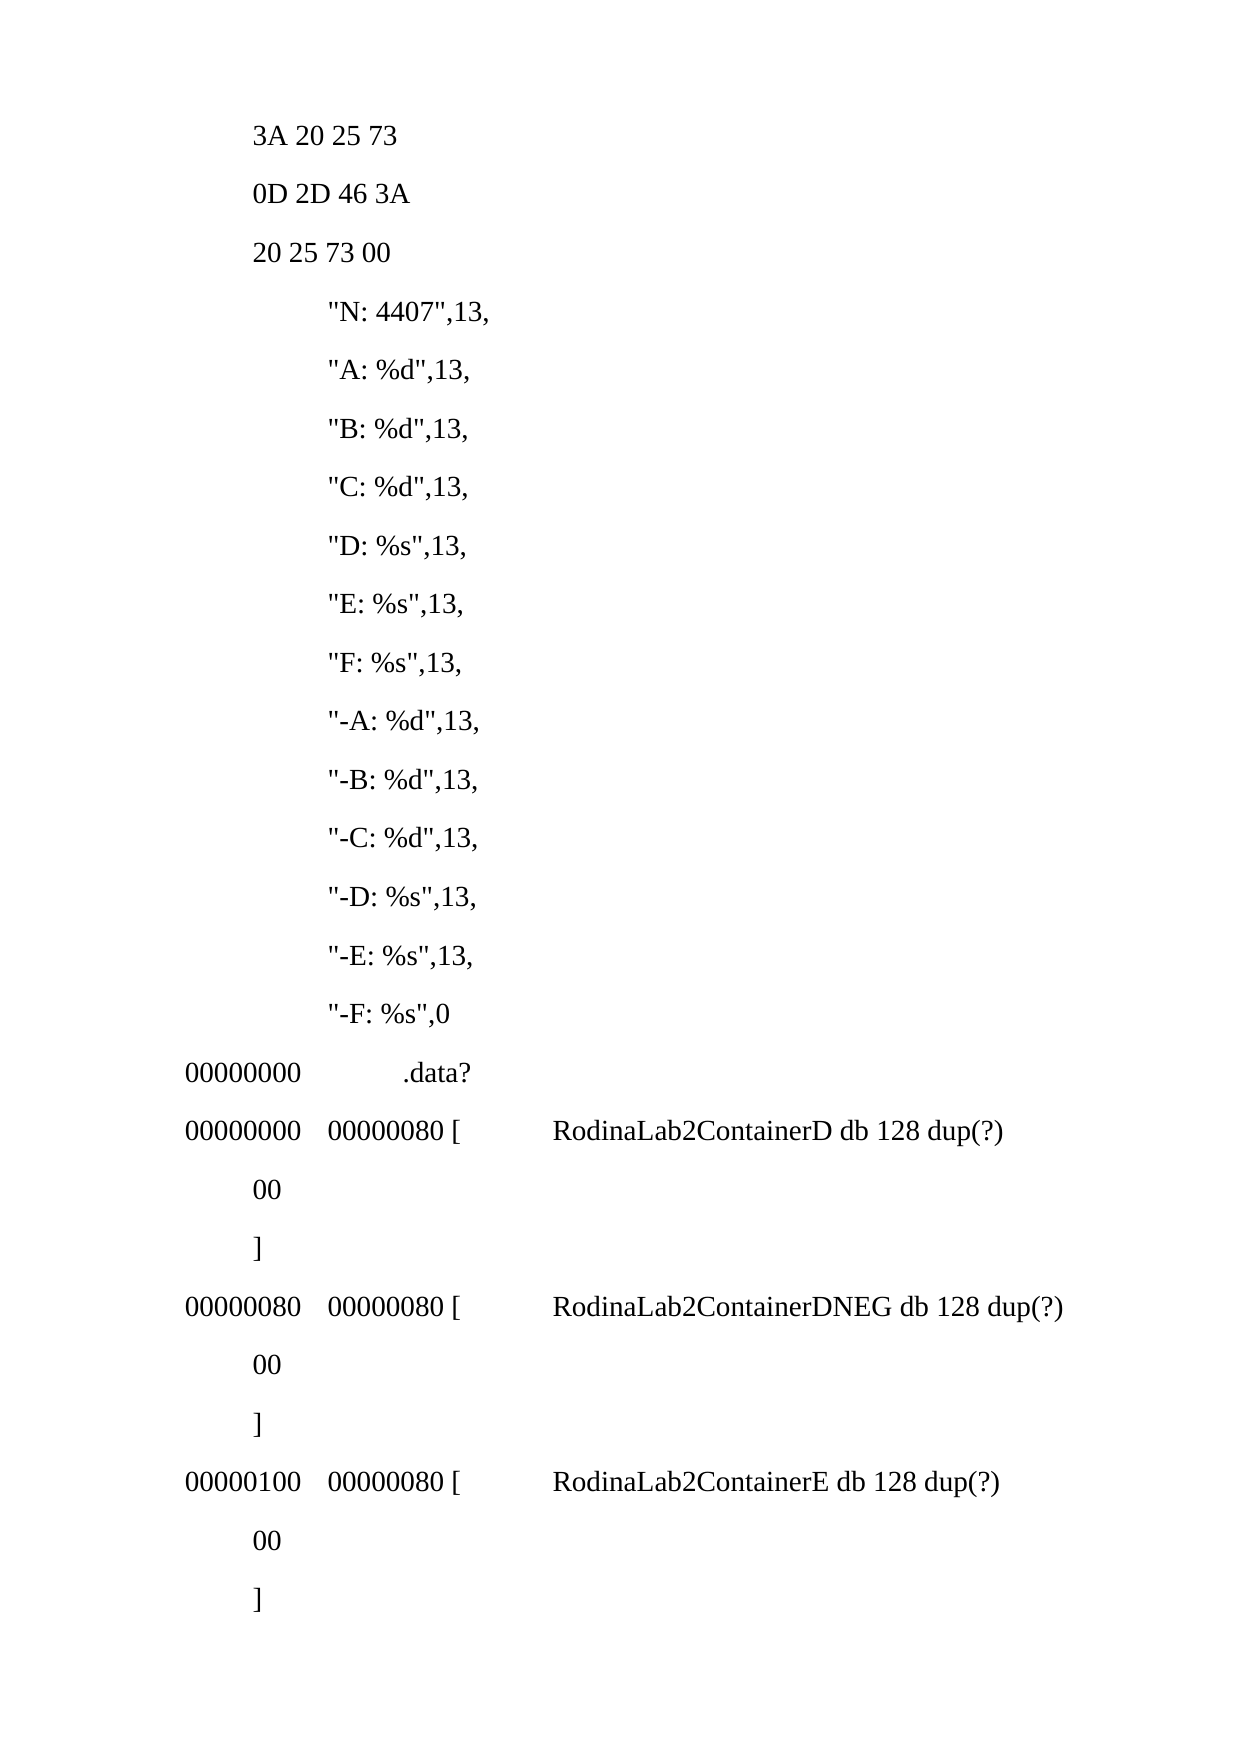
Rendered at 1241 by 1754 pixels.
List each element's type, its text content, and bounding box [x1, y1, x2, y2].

text 0D 2D 46 3A [177, 177, 1152, 210]
text 00 [177, 1347, 1152, 1381]
text 3A 20 25 73 [177, 118, 1152, 152]
text "-D: %s",13, [177, 879, 1152, 913]
text ] [177, 1230, 1152, 1264]
text 00000000 .data? [177, 1055, 1152, 1088]
text "-C: %d",13, [177, 821, 1152, 854]
text 00000080 00000080 [ RodinaLab2ContainerDNEG db 128 dup(?) [177, 1289, 1152, 1322]
text 20 25 73 00 [177, 235, 1152, 269]
text "-B: %d",13, [177, 762, 1152, 796]
text "-F: %s",0 [177, 996, 1152, 1030]
text "-E: %s",13, [177, 938, 1152, 971]
text 00000100 00000080 [ RodinaLab2ContainerE db 128 dup(?) [177, 1464, 1152, 1498]
text ] [177, 1406, 1152, 1439]
text "C: %d",13, [177, 469, 1152, 503]
text "-A: %d",13, [177, 703, 1152, 737]
text "B: %d",13, [177, 411, 1152, 444]
text "F: %s",13, [177, 645, 1152, 678]
text "D: %s",13, [177, 528, 1152, 561]
text 00 [177, 1523, 1152, 1557]
text 00 [177, 1172, 1152, 1205]
text "E: %s",13, [177, 586, 1152, 620]
text "N: 4407",13, [177, 294, 1152, 327]
text ] [177, 1582, 1152, 1615]
text 00000000 00000080 [ RodinaLab2ContainerD db 128 dup(?) [177, 1113, 1152, 1147]
text "A: %d",13, [177, 352, 1152, 386]
